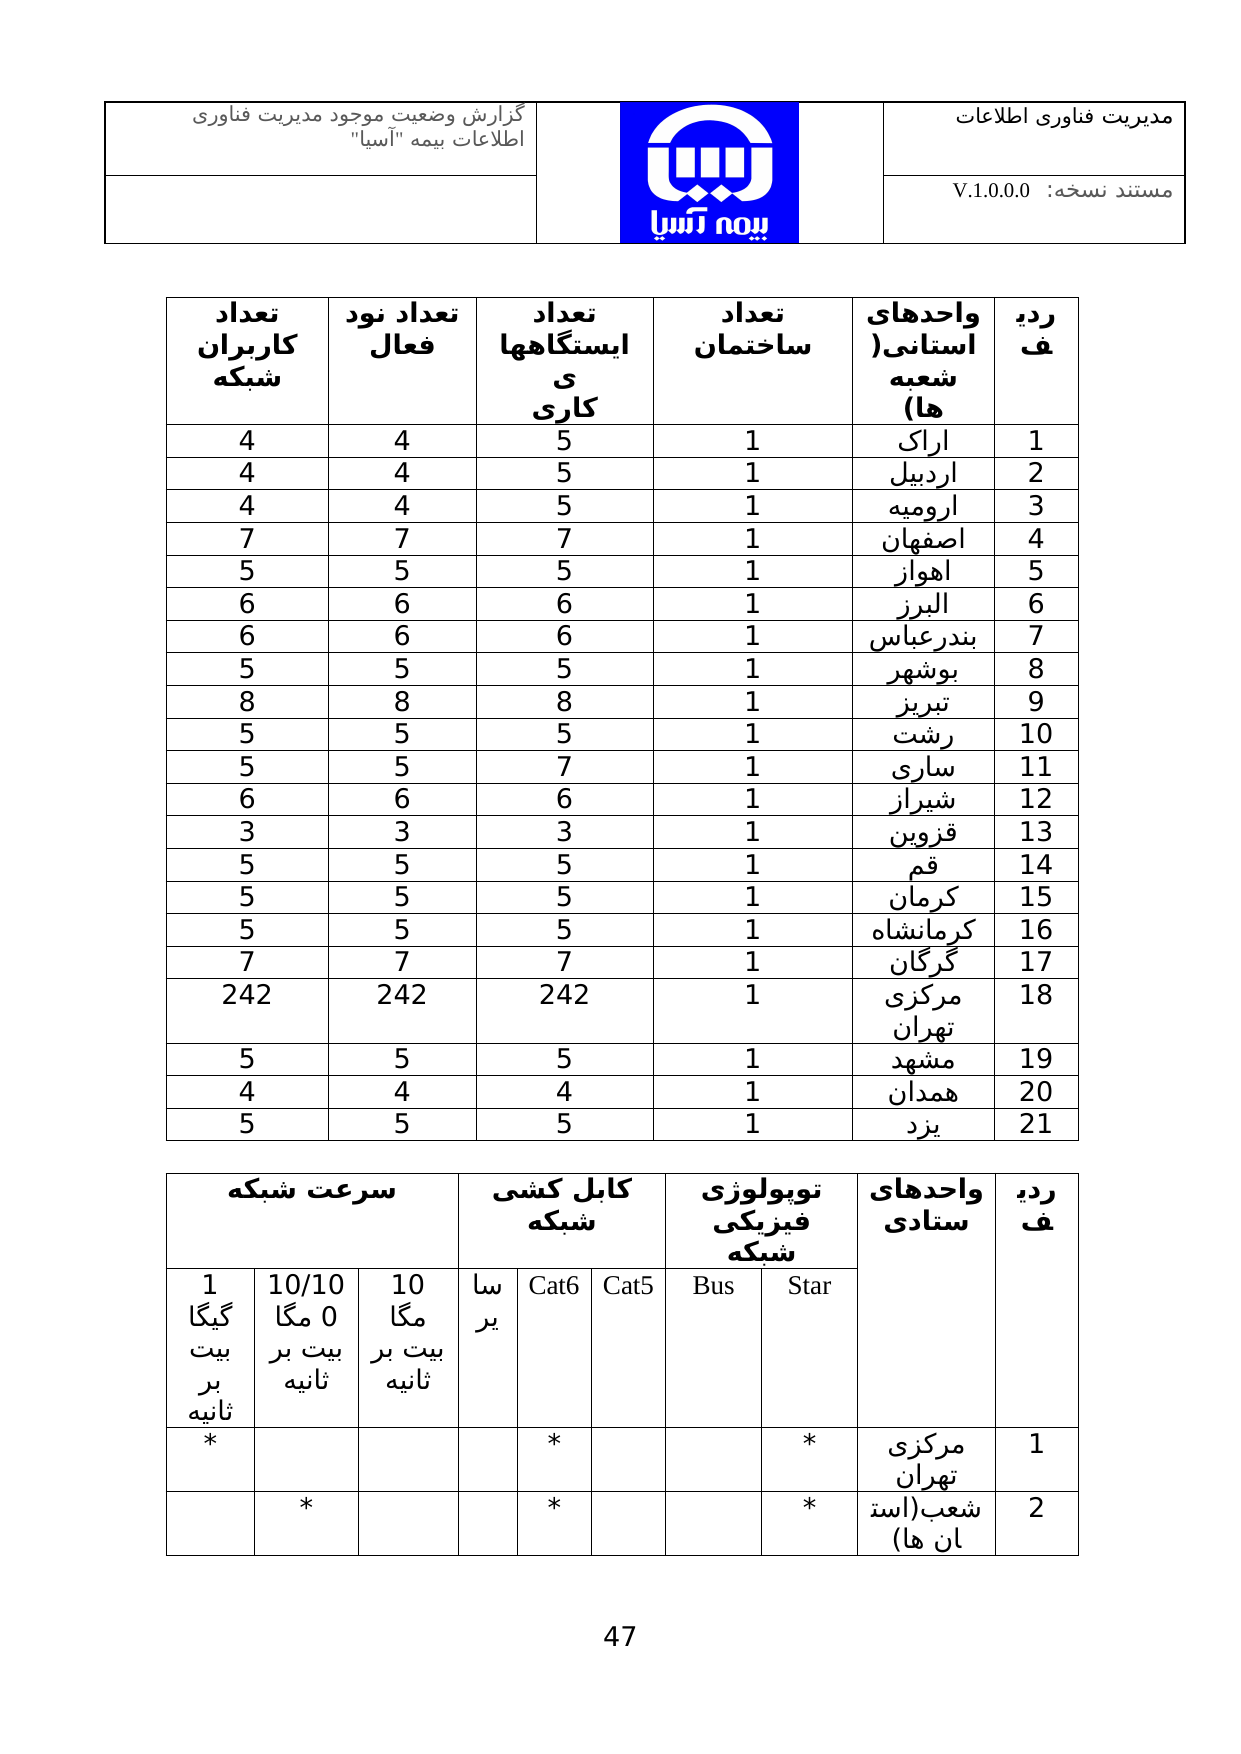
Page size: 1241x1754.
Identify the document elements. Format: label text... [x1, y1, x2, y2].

table_cell [666, 1492, 761, 1555]
table_cell 5 [329, 556, 476, 587]
table_cell * [762, 1428, 857, 1491]
table_cell 1 [654, 1109, 852, 1140]
table_cell 5 [477, 425, 653, 457]
table_cell گرگان [853, 947, 994, 978]
table_cell 5 [167, 849, 328, 881]
table_cell 1 [654, 947, 852, 978]
table_cell 12 [995, 784, 1078, 815]
table_cell 14 [995, 849, 1078, 881]
table_header تعداد ساختمان [654, 298, 852, 424]
table_cell 9 [995, 686, 1078, 717]
table_header کابل کشی شبکه [459, 1174, 665, 1268]
table_cell 3 [329, 816, 476, 848]
table_cell 5 [477, 719, 653, 750]
table_cell مرکزی تهران [858, 1428, 995, 1491]
table_cell 6 [167, 621, 328, 652]
table_cell 5 [167, 1044, 328, 1075]
table_cell شعب(استان ها) [858, 1492, 995, 1555]
table_cell 17 [995, 947, 1078, 978]
table_cell 1 [995, 425, 1078, 457]
picture [620, 102, 799, 243]
table_cell 5 [329, 914, 476, 946]
table_cell Bus [666, 1269, 761, 1427]
table_cell 5 [477, 914, 653, 946]
table_cell 10 مگا بیت بر ثانیه [359, 1269, 458, 1427]
table_cell 1 [654, 882, 852, 913]
table_cell 6 [167, 588, 328, 620]
table_cell 1 [654, 979, 852, 1042]
table_cell 5 [329, 1044, 476, 1075]
table_cell 5 [329, 719, 476, 750]
table_cell 8 [477, 686, 653, 717]
table_cell 5 [167, 751, 328, 783]
table_cell * [255, 1492, 358, 1555]
table_cell 7 [477, 947, 653, 978]
table_cell 1 [654, 490, 852, 522]
table_cell [359, 1428, 458, 1491]
table_cell 4 [167, 1076, 328, 1108]
table_cell [167, 1492, 254, 1555]
table_cell شیراز [853, 784, 994, 815]
table_cell * [167, 1428, 254, 1491]
table_cell Cat5 [592, 1269, 665, 1427]
table_cell 5 [167, 556, 328, 587]
table_cell 5 [477, 1109, 653, 1140]
table_header تعداد کاربران شبکه [167, 298, 328, 424]
table_cell 1 [654, 784, 852, 815]
table_cell بندرعباس [853, 621, 994, 652]
table_cell 20 [995, 1076, 1078, 1108]
table_cell 5 [167, 653, 328, 685]
table_cell 2 [995, 458, 1078, 489]
table_cell Cat6 [518, 1269, 591, 1427]
table_cell 5 [995, 556, 1078, 587]
table_cell 7 [995, 621, 1078, 652]
table_cell 3 [995, 490, 1078, 522]
table_header تعداد ایستگاههای کاری [477, 298, 653, 424]
table_cell کرمان [853, 882, 994, 913]
table_cell 8 [329, 686, 476, 717]
table_cell 19 [995, 1044, 1078, 1075]
table_cell 8 [995, 653, 1078, 685]
table_cell 4 [167, 490, 328, 522]
table_cell یزد [853, 1109, 994, 1140]
table_cell 13 [995, 816, 1078, 848]
table_cell 1 [654, 523, 852, 554]
table_cell 1 [654, 458, 852, 489]
table_cell 4 [329, 490, 476, 522]
table_cell 5 [167, 1109, 328, 1140]
table_header توپولوژی فیزیکی شبکه [666, 1174, 857, 1268]
table_cell 5 [167, 719, 328, 750]
table_cell 15 [995, 882, 1078, 913]
table_cell 7 [329, 523, 476, 554]
table_cell 5 [329, 653, 476, 685]
table_cell [359, 1492, 458, 1555]
table_cell اراک [853, 425, 994, 457]
table_cell 6 [477, 588, 653, 620]
table_cell 6 [329, 588, 476, 620]
table_cell 7 [167, 947, 328, 978]
table_cell [592, 1492, 665, 1555]
table_cell 4 [167, 425, 328, 457]
table_cell 5 [477, 882, 653, 913]
table_cell ساری [853, 751, 994, 783]
table_cell بوشهر [853, 653, 994, 685]
table_cell 1 [654, 556, 852, 587]
table_cell 6 [995, 588, 1078, 620]
table_cell 7 [329, 947, 476, 978]
table_cell 1 [654, 425, 852, 457]
table_cell سایر [459, 1269, 517, 1427]
table_cell 6 [167, 784, 328, 815]
table_cell قم [853, 849, 994, 881]
table_cell 5 [329, 751, 476, 783]
table_cell 16 [995, 914, 1078, 946]
table_cell 10/100 مگا بیت بر ثانیه [255, 1269, 358, 1427]
table_cell 11 [995, 751, 1078, 783]
table_cell 4 [477, 1076, 653, 1108]
table_cell * [518, 1492, 591, 1555]
table_cell مشهد [853, 1044, 994, 1075]
table_cell 4 [995, 523, 1078, 554]
table_cell 5 [477, 458, 653, 489]
table_header تعداد نود فعال [329, 298, 476, 424]
table_cell 4 [329, 425, 476, 457]
table_cell اهواز [853, 556, 994, 587]
table_cell 7 [477, 751, 653, 783]
table_cell 4 [167, 458, 328, 489]
table_header ردیف [995, 298, 1078, 424]
table_cell 242 [477, 979, 653, 1042]
table_cell 5 [477, 653, 653, 685]
table_header ردیف [996, 1174, 1078, 1427]
table_cell * [518, 1428, 591, 1491]
table_cell 1 [996, 1428, 1078, 1491]
table_cell Star [762, 1269, 857, 1427]
table_cell 1 [654, 719, 852, 750]
table_cell 1 [654, 751, 852, 783]
table_cell 7 [477, 523, 653, 554]
table_header واحدهای استانی(شعبه ها) [853, 298, 994, 424]
table_cell 5 [167, 914, 328, 946]
table_cell ارومیه [853, 490, 994, 522]
table_cell همدان [853, 1076, 994, 1108]
table_cell 5 [477, 1044, 653, 1075]
table_cell 5 [477, 490, 653, 522]
table_cell البرز [853, 588, 994, 620]
table_header واحدهای ستادی [858, 1174, 995, 1427]
table_cell اردبیل [853, 458, 994, 489]
table_cell 6 [477, 621, 653, 652]
table_cell [592, 1428, 665, 1491]
table_cell 4 [329, 458, 476, 489]
table_cell 5 [167, 882, 328, 913]
table_cell 1 [654, 914, 852, 946]
table_cell 1 [654, 1044, 852, 1075]
table_cell 21 [995, 1109, 1078, 1140]
table_cell 5 [329, 882, 476, 913]
table_cell 2 [996, 1492, 1078, 1555]
table_cell کرمانشاه [853, 914, 994, 946]
table_cell [459, 1492, 517, 1555]
table_cell 1 [654, 588, 852, 620]
table_cell 6 [329, 621, 476, 652]
table_cell 1 [654, 1076, 852, 1108]
table_cell اصفهان [853, 523, 994, 554]
table_cell مرکزی تهران [853, 979, 994, 1042]
table_cell 242 [329, 979, 476, 1042]
table_cell 1 [654, 816, 852, 848]
table_cell 18 [995, 979, 1078, 1042]
table_cell 5 [329, 849, 476, 881]
table_header سرعت شبکه [167, 1174, 458, 1268]
table_cell 1 [654, 653, 852, 685]
table_cell 1 [654, 849, 852, 881]
table_cell * [762, 1492, 857, 1555]
table_cell 10 [995, 719, 1078, 750]
table_cell [459, 1428, 517, 1491]
table_cell 6 [477, 784, 653, 815]
table_cell 4 [329, 1076, 476, 1108]
table_cell 5 [329, 1109, 476, 1140]
table_cell 6 [329, 784, 476, 815]
table_cell تبریز [853, 686, 994, 717]
table_cell [255, 1428, 358, 1491]
table_cell 3 [477, 816, 653, 848]
table_cell 8 [167, 686, 328, 717]
table_cell 1 [654, 686, 852, 717]
table_cell 7 [167, 523, 328, 554]
table_cell 1 گیگا بیت بر ثانیه [167, 1269, 254, 1427]
table_cell رشت [853, 719, 994, 750]
table_cell [666, 1428, 761, 1491]
table_cell قزوین [853, 816, 994, 848]
table_cell 5 [477, 849, 653, 881]
table_cell 5 [477, 556, 653, 587]
table_cell 242 [167, 979, 328, 1042]
table_cell 3 [167, 816, 328, 848]
table_cell 1 [654, 621, 852, 652]
